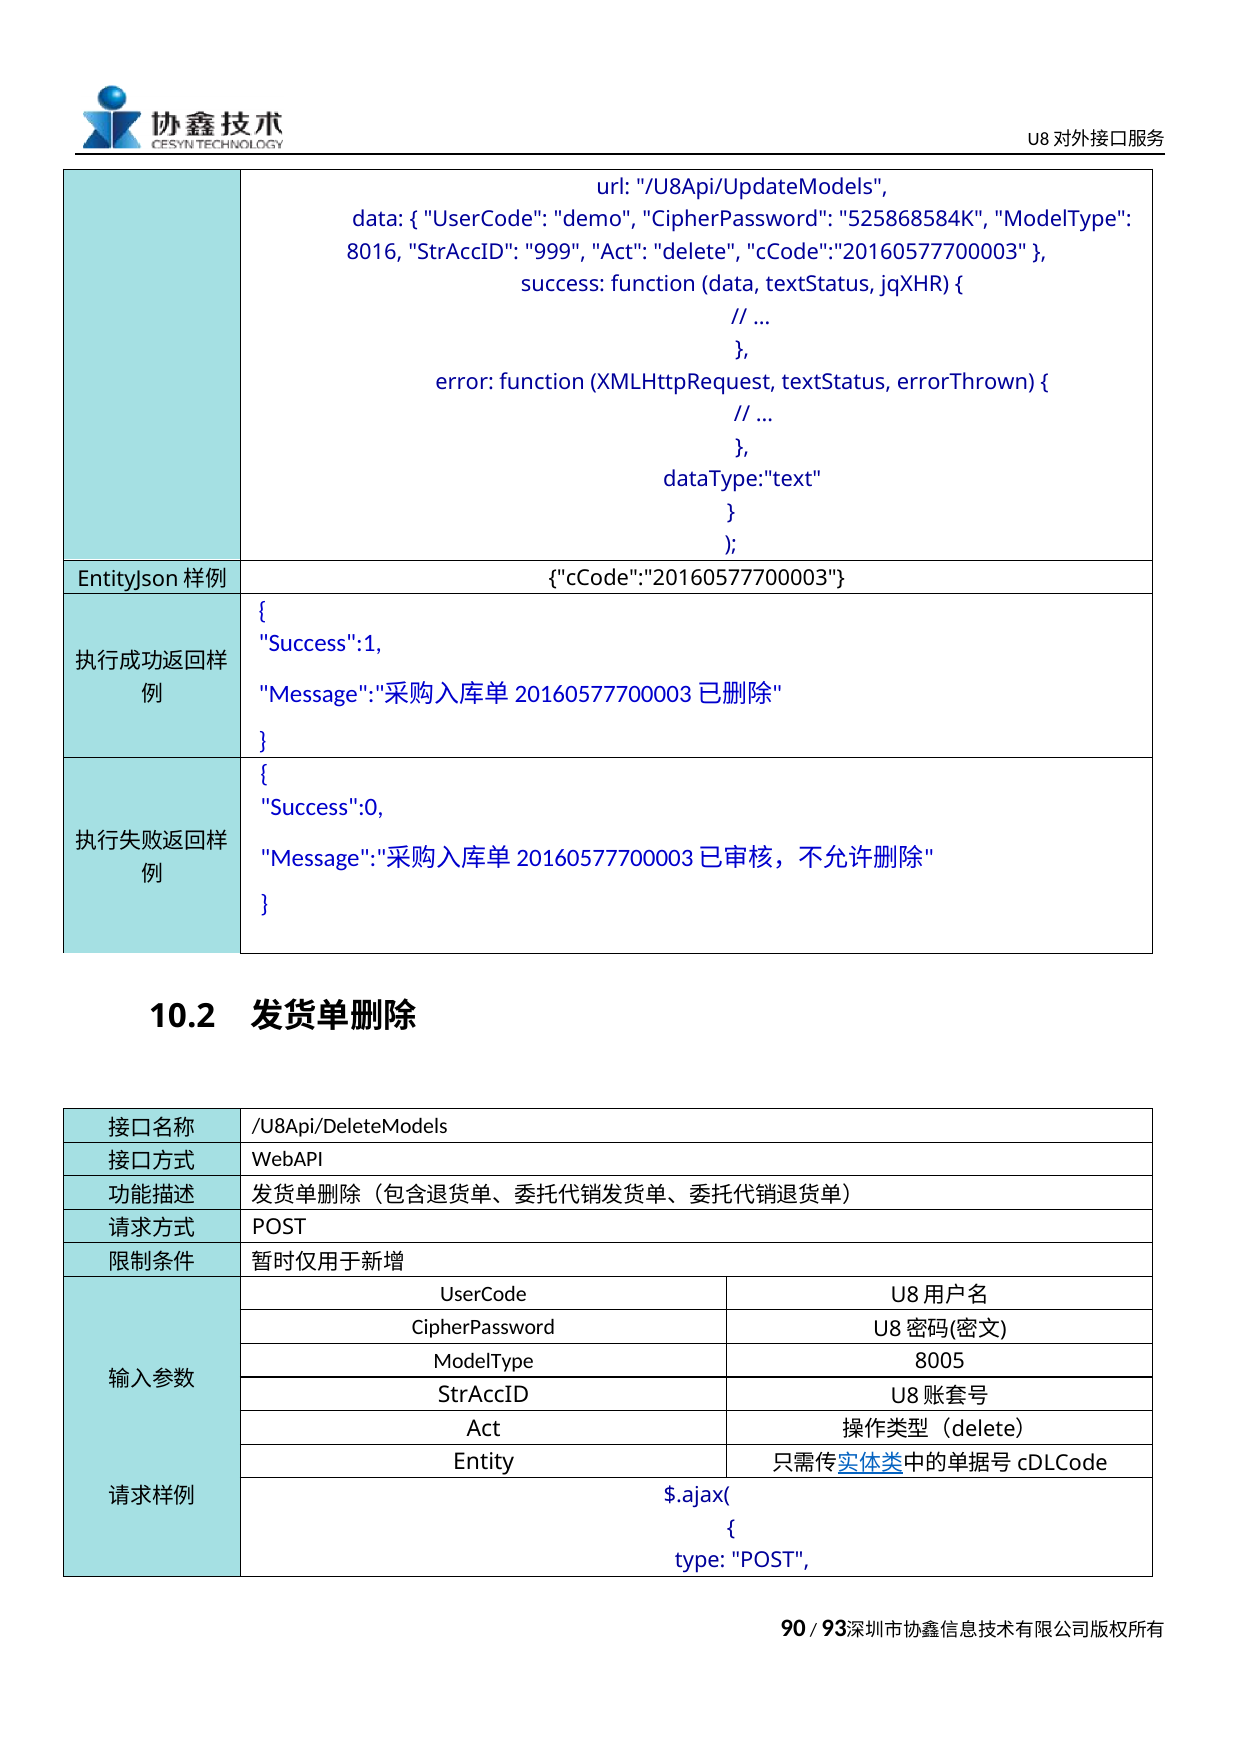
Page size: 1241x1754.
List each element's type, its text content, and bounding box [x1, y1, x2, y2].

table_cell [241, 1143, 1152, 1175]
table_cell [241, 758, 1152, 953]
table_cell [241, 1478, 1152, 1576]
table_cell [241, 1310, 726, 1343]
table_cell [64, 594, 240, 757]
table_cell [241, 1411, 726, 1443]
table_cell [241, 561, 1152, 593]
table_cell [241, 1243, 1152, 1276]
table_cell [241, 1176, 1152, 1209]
subtitle 发货单删除 [149, 981, 1165, 1046]
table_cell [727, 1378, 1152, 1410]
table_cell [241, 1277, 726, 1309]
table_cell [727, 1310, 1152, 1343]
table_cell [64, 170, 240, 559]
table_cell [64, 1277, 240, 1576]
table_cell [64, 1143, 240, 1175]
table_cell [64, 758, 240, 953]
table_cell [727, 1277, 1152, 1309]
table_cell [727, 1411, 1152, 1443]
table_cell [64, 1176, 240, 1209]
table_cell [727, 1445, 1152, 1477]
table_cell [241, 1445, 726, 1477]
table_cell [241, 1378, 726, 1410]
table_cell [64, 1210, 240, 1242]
picture [81, 85, 285, 149]
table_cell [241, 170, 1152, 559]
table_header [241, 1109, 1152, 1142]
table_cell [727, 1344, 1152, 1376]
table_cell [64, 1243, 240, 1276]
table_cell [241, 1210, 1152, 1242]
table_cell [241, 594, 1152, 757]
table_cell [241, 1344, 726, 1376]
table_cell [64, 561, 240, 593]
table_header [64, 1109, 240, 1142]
